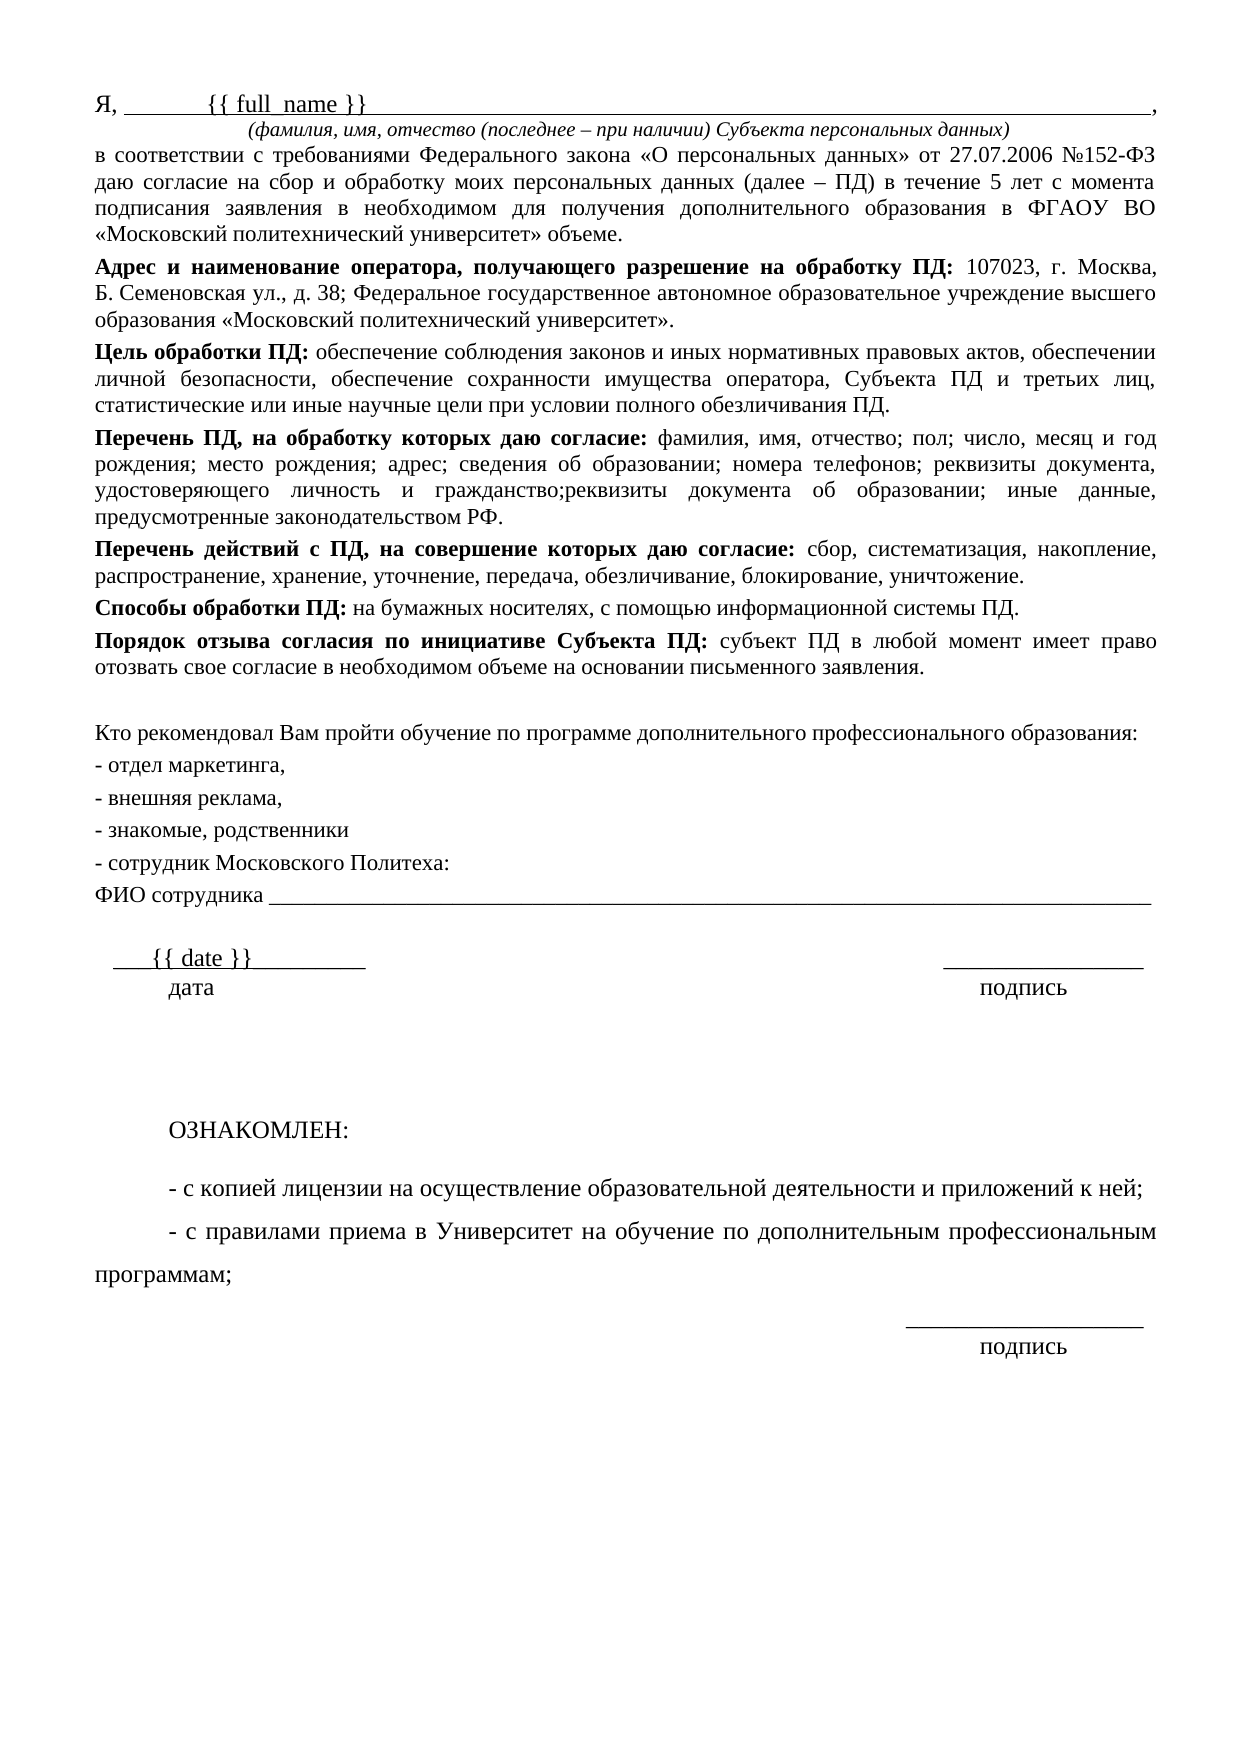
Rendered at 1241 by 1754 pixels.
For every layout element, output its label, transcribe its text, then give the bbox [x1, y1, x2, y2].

text ___________________ [94, 1302, 1157, 1331]
text Порядок отзыва согласия по инициативе Субъекта ПД: субъект ПД в любой момент имеет право отозвать свое согласие в необходимом объеме на основании письменного заявления. [94, 627, 1157, 680]
text Перечень действий с ПД, на совершение которых даю согласие: сбор, систематизация, накопление, распространение, хранение, уточнение, передача, обезличивание, блокирование, уничтожение. [94, 535, 1157, 588]
text - внешняя реклама, [94, 784, 1157, 810]
text - сотрудник Московского Политеха: [94, 849, 1157, 875]
text ___{{ date }}_________ ________________ [94, 943, 1157, 972]
text Кто рекомендовал Вам пройти обучение по программе дополнительного профессионального образования: [94, 718, 1157, 745]
text - знакомые, родственники [94, 816, 1157, 843]
text - отдел маркетинга, [94, 751, 1157, 777]
text дата подпись [94, 972, 1157, 1000]
text Способы обработки ПД: на бумажных носителях, с помощью информационной системы ПД. [94, 594, 1157, 621]
text Цель обработки ПД: обеспечение соблюдения законов и иных нормативных правовых актов, обеспечении личной безопасности, обеспечение сохранности имущества оператора, Субъекта ПД и третьих лиц, статистические или иные научные цели при условии полного обезличивания ПД. [94, 338, 1157, 417]
text Адрес и наименование оператора, получающего разрешение на обработку ПД: . Москва, Б. Семеновская ул., д. 38; Федеральное государственное автономное образовательное учреждение высшего образования «Московский политехнический университет». [94, 253, 1157, 332]
text в соответствии с требованиями Федерального закона «О персональных данных» от 27.07.2006 №152-ФЗ даю согласие на сбор и обработку моих персональных данных (далее – ПД) в течение 5 лет с момента подписания заявления в необходимом для получения дополнительного образования в ФГАОУ ВО «Московский политехнический университет» объеме. [94, 141, 1157, 247]
text ОЗНАКОМЛЕН: [94, 1115, 1157, 1144]
text (фамилия, имя, отчество (последнее – при наличии) Субъекта персональных данных) [94, 117, 1165, 141]
text - с правилами приема в Университет на обучение по дополнительным профессиональным программам; [94, 1216, 1157, 1288]
text Я, {{ full_name }} , [94, 89, 1157, 117]
text - с копией лицензии на осуществление образовательной деятельности и приложений к ней; [94, 1173, 1157, 1202]
text подпись [94, 1331, 1157, 1360]
text ФИО сотрудника _____________________________________________________________________________ [94, 882, 1157, 908]
text Перечень ПД, на обработку которых даю согласие: фамилия, имя, отчество; пол; число, месяц и год рождения; место рождения; адрес; сведения об образовании; номера телефонов; реквизиты документа, удостоверяющего личность и гражданство;реквизиты документа об образовании; иные данные, предусмотренные законодательством РФ. [94, 424, 1157, 529]
